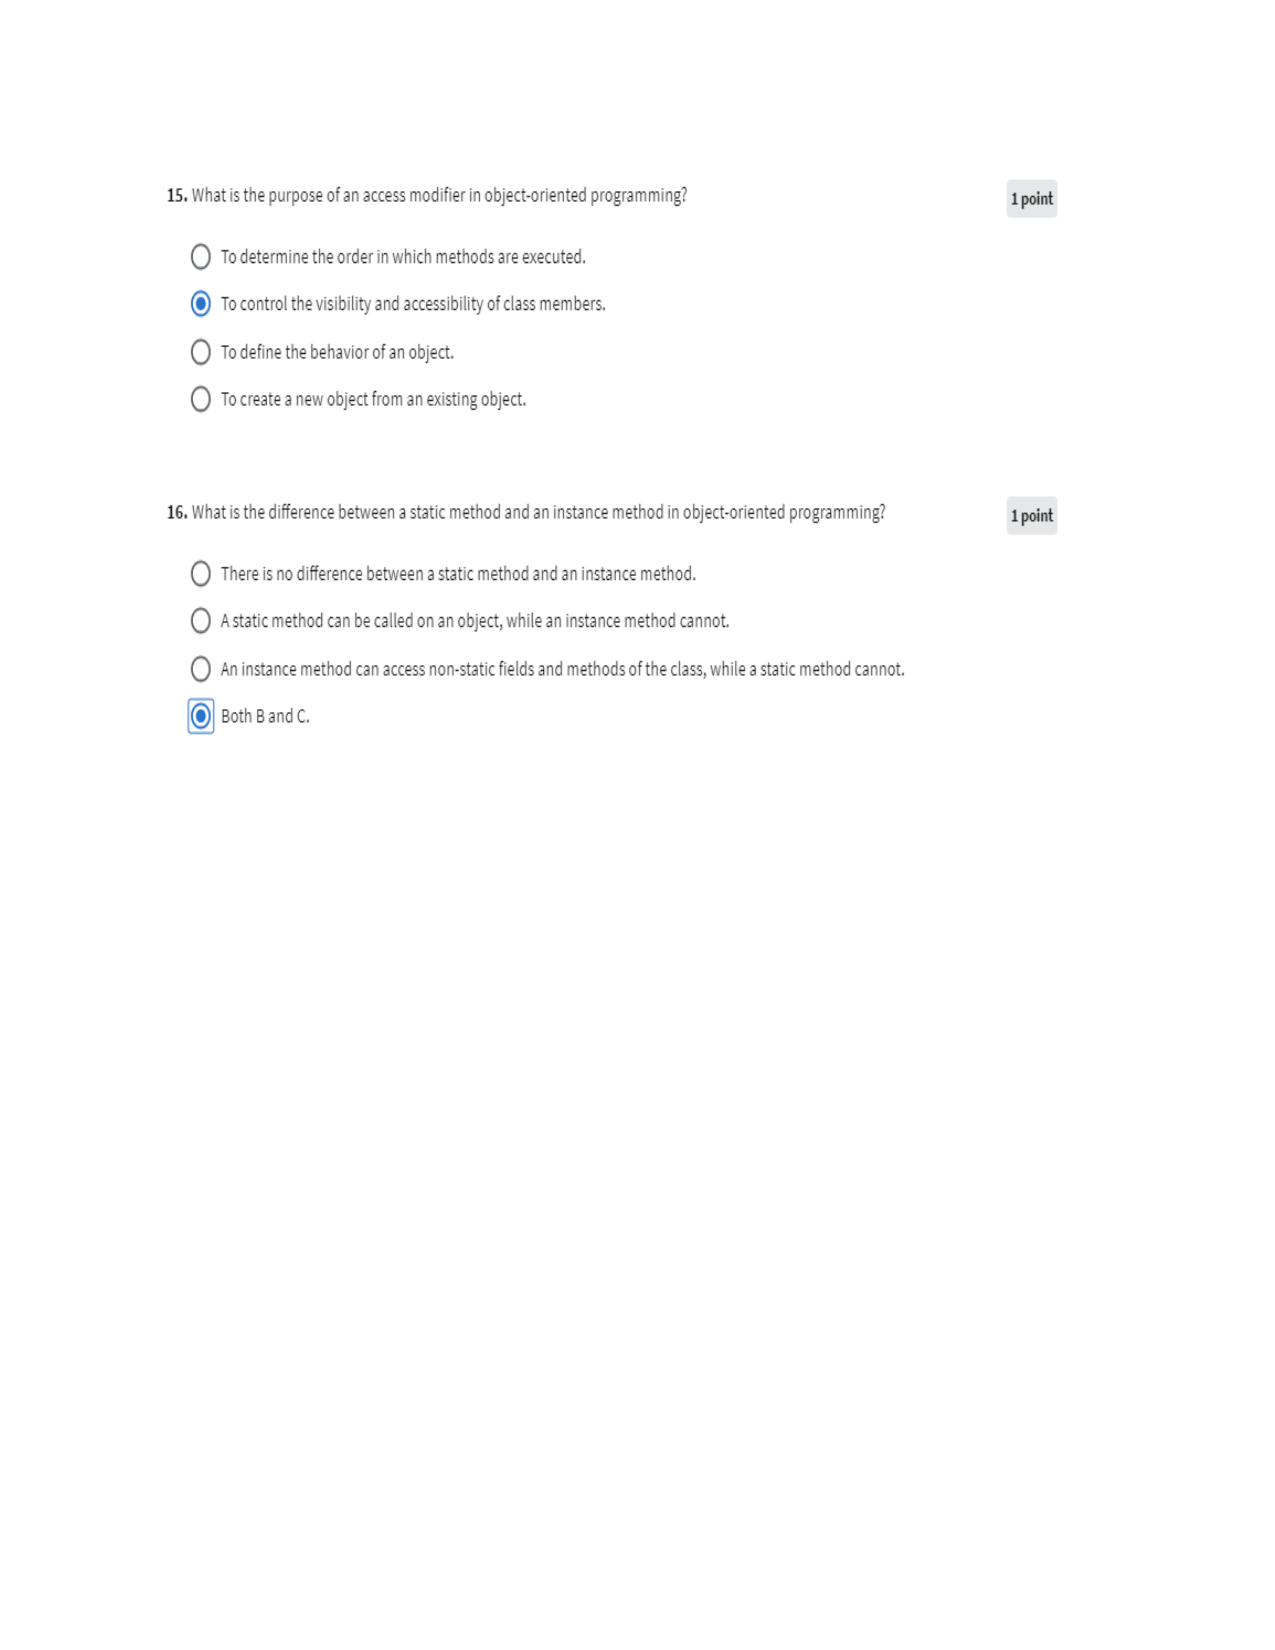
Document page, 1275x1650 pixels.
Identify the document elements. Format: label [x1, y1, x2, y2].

picture [150, 150, 1125, 758]
